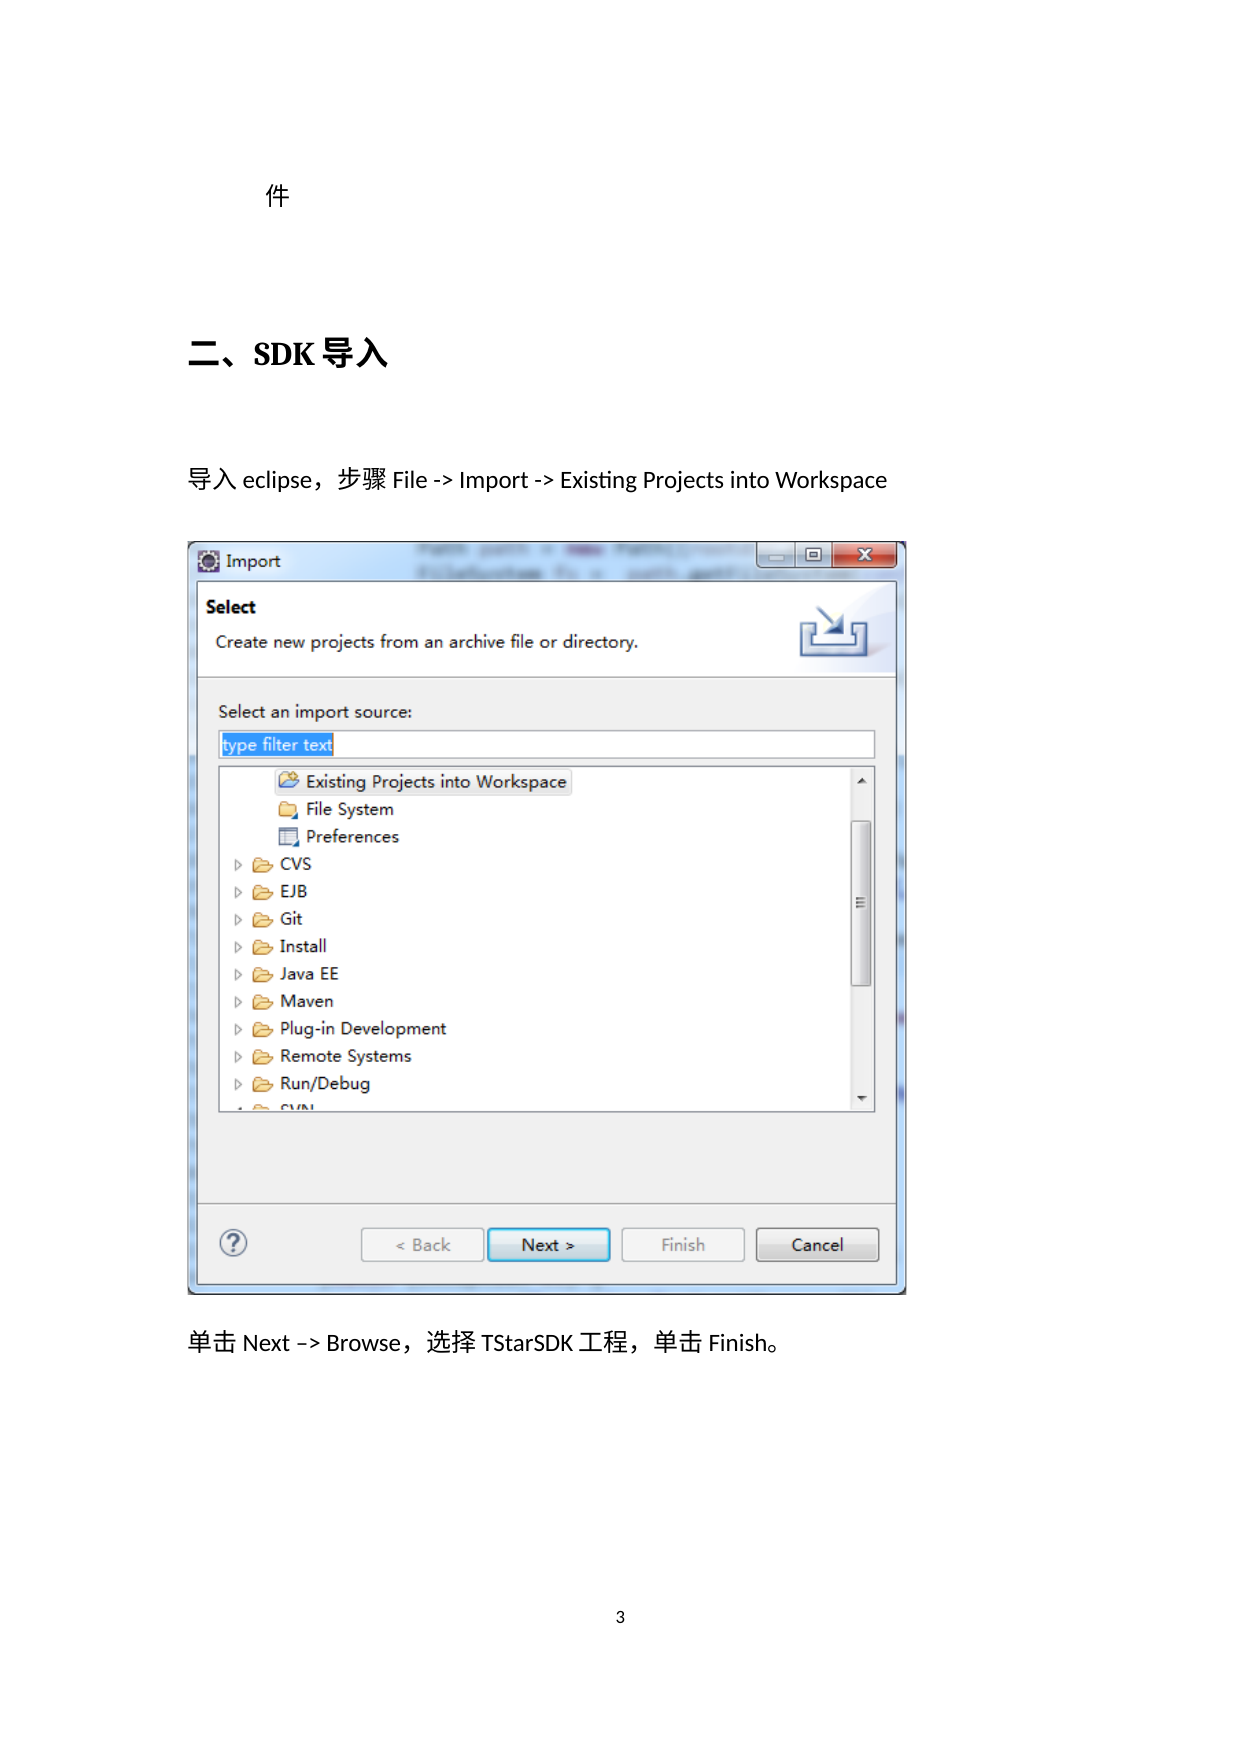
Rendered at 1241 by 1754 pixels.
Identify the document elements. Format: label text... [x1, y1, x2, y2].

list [266, 162, 1053, 227]
text 导入eclipse，步骤File -> Import -> Existing Projects into Workspace [187, 445, 1053, 510]
text 单击Next –> Browse，选择TStarSDK工程，单击Finish。 [187, 1308, 1053, 1373]
picture [187, 541, 907, 1295]
subtitle 二、SDK导入 [187, 318, 1053, 383]
